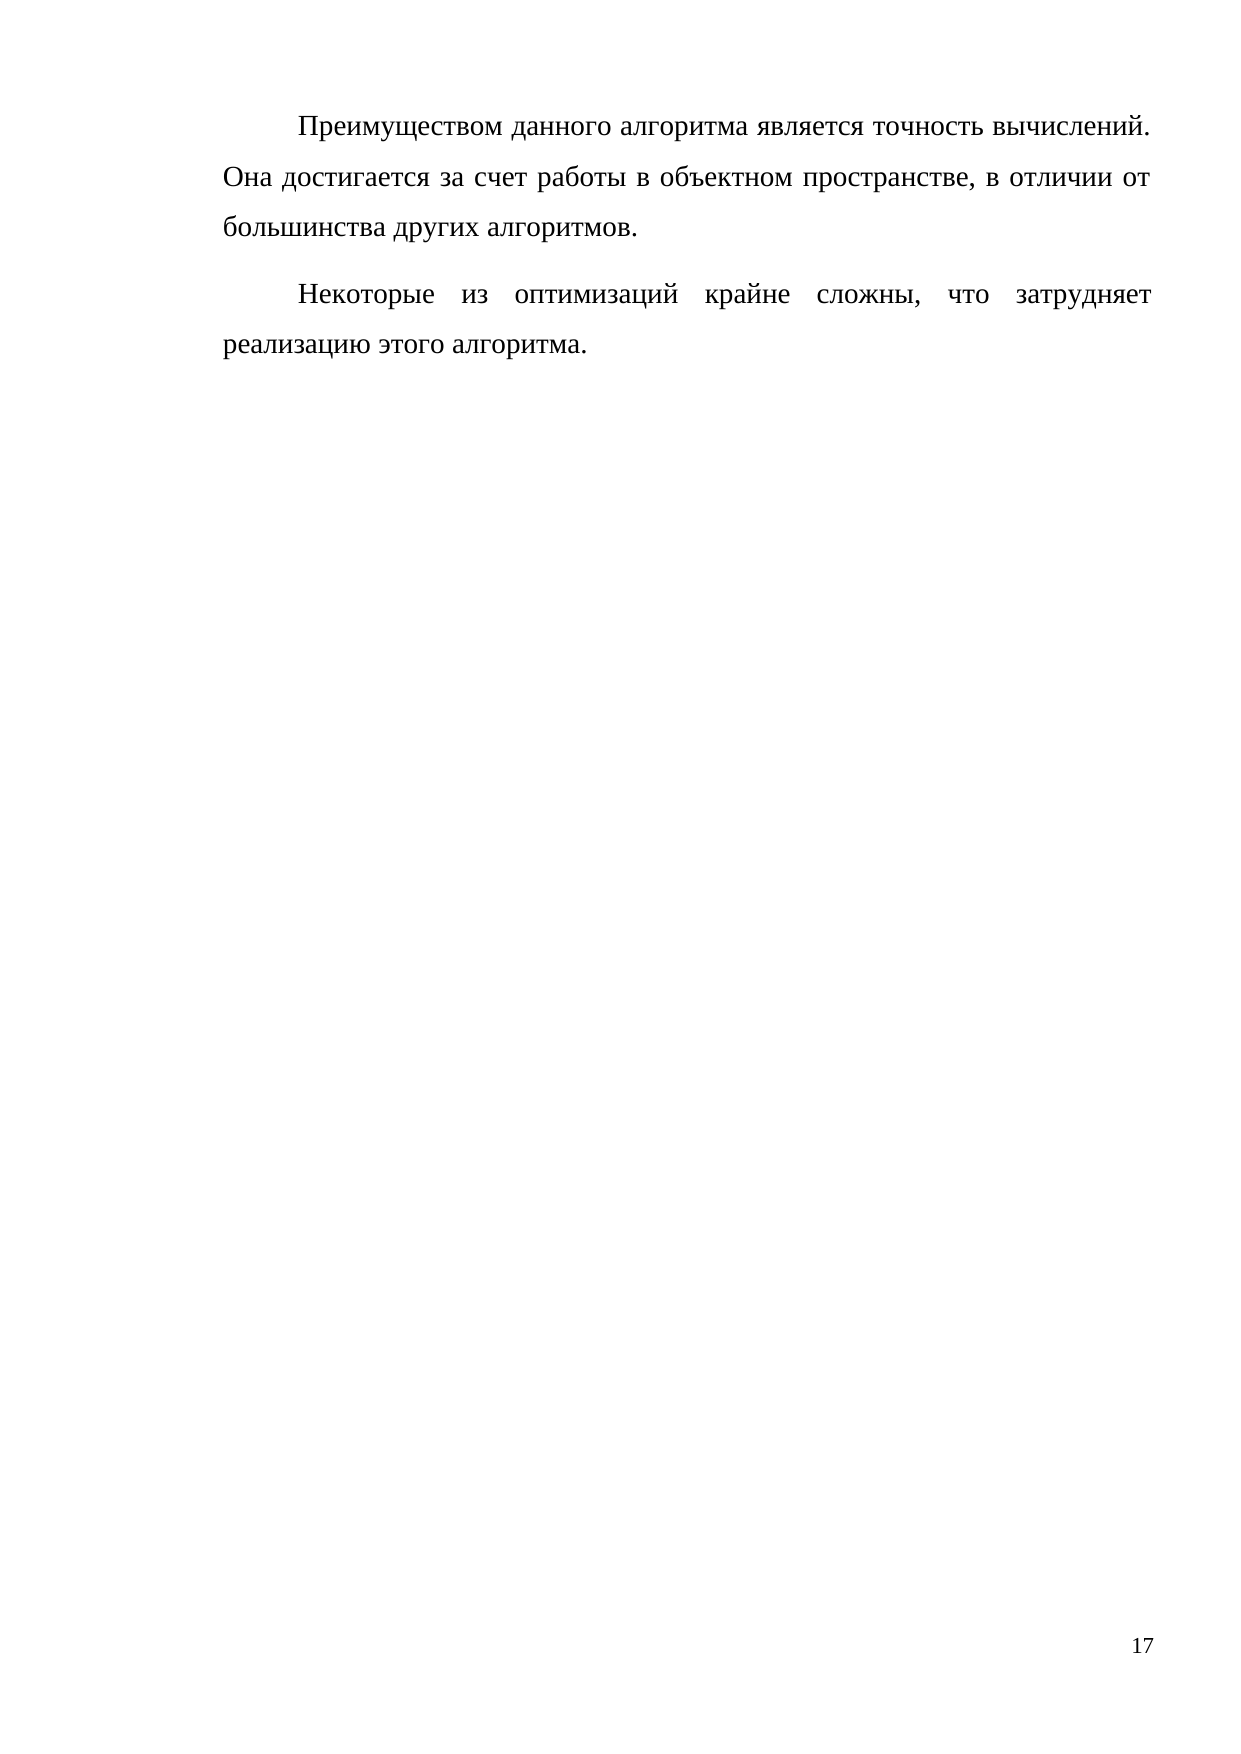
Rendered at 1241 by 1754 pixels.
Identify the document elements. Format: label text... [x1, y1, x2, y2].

text Некоторые из оптимизаций крайне сложны, что затрудняет реализацию этого алгоритма. [223, 276, 1152, 360]
text Преимуществом данного алгоритма является точность вычислений. Она достигается за счет работы в объектном пространстве, в отличии от большинства других алгоритмов. [223, 108, 1151, 242]
